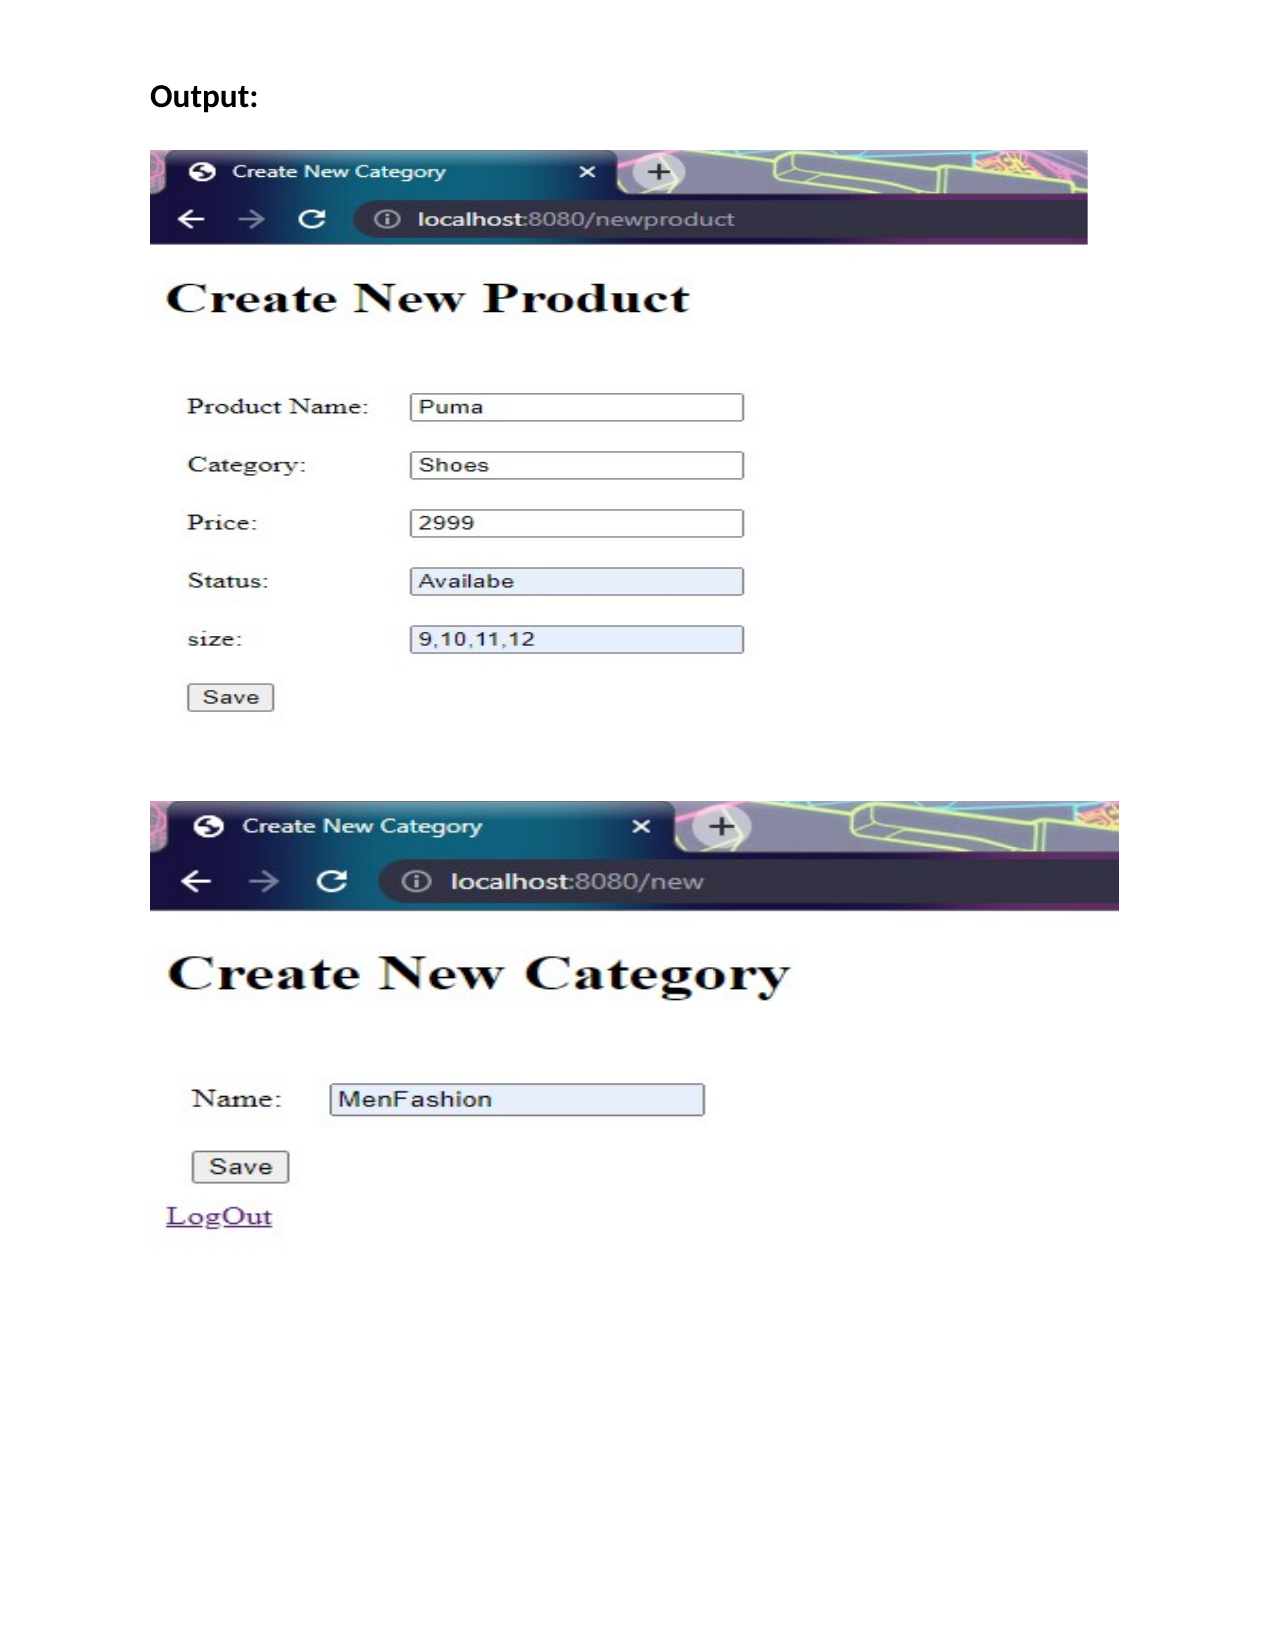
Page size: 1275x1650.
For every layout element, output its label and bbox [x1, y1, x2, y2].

picture [150, 801, 1119, 1306]
picture [150, 150, 1088, 797]
